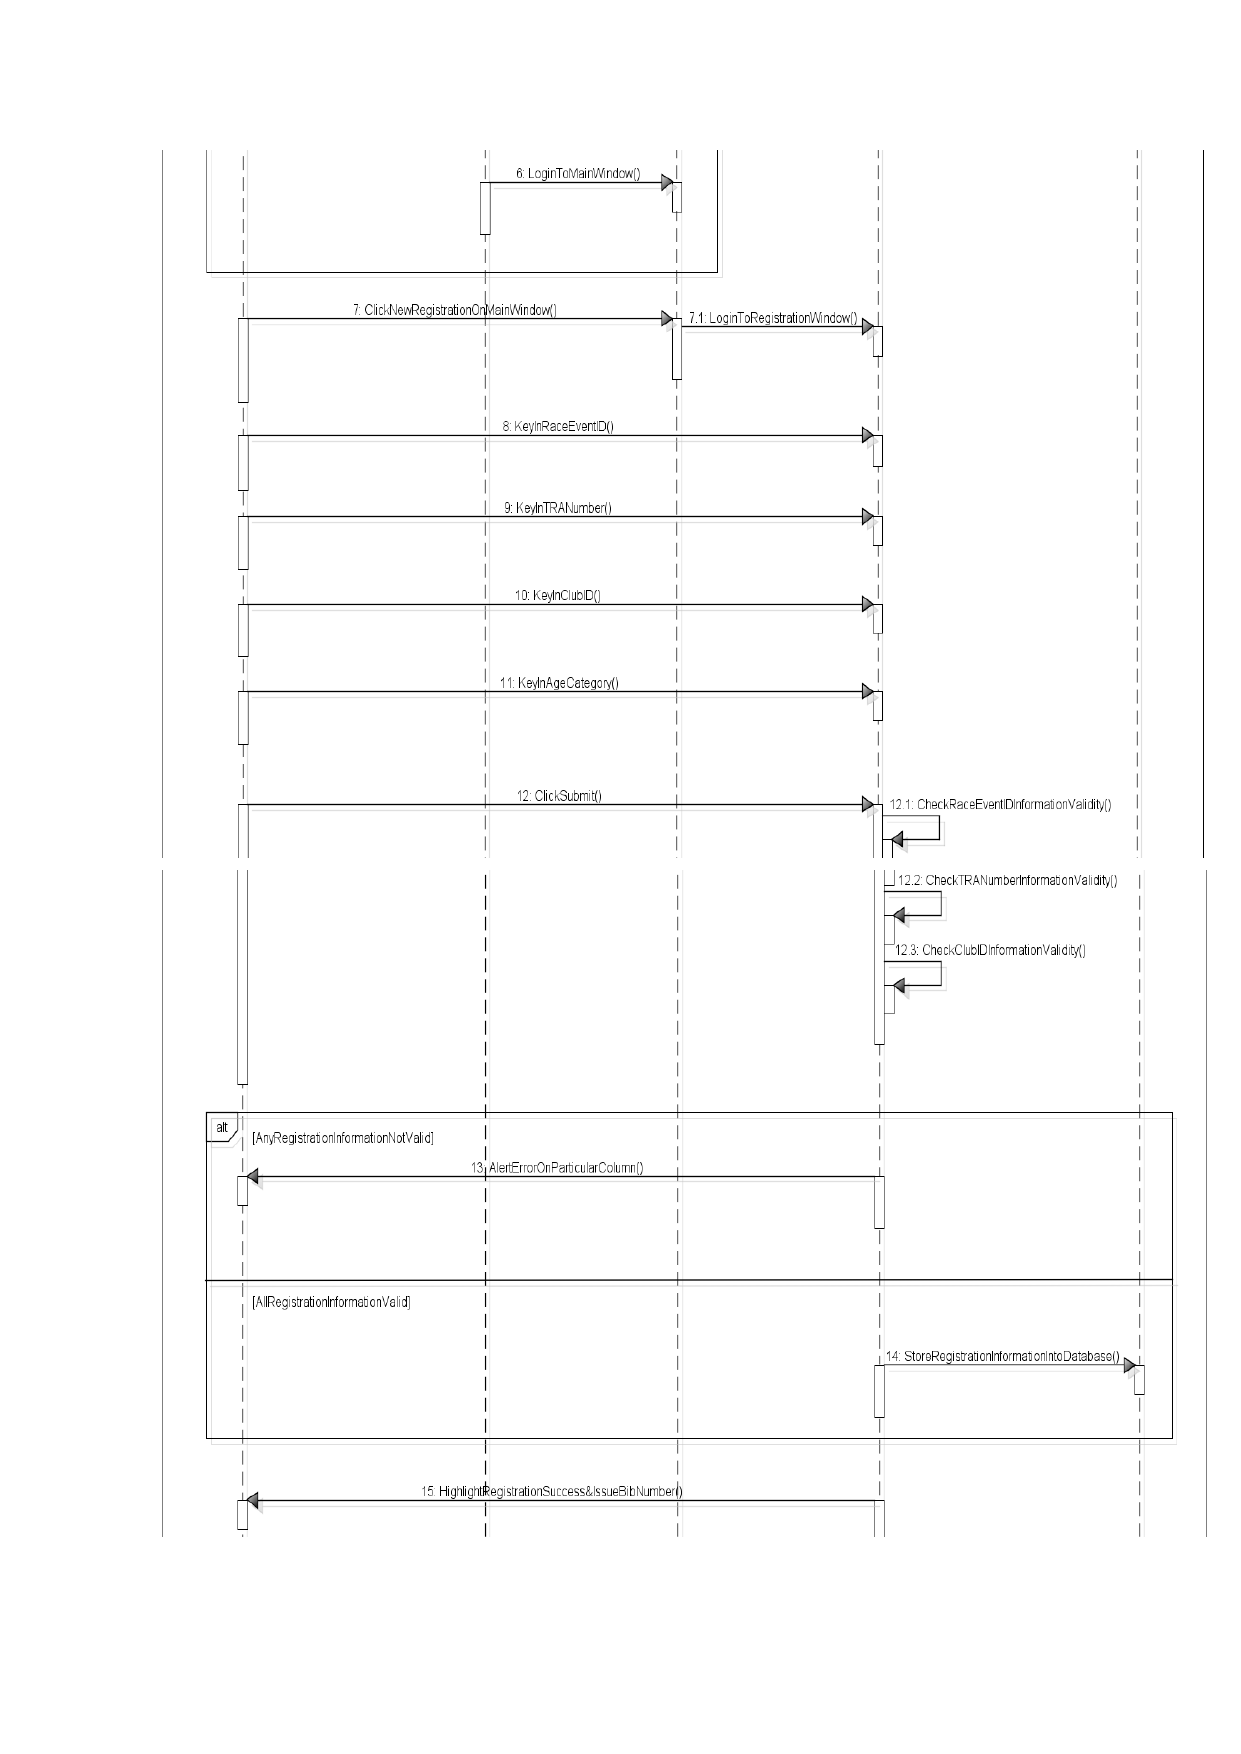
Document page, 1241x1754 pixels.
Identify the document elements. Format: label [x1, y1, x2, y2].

picture [150, 150, 1217, 858]
picture [150, 870, 1219, 1537]
